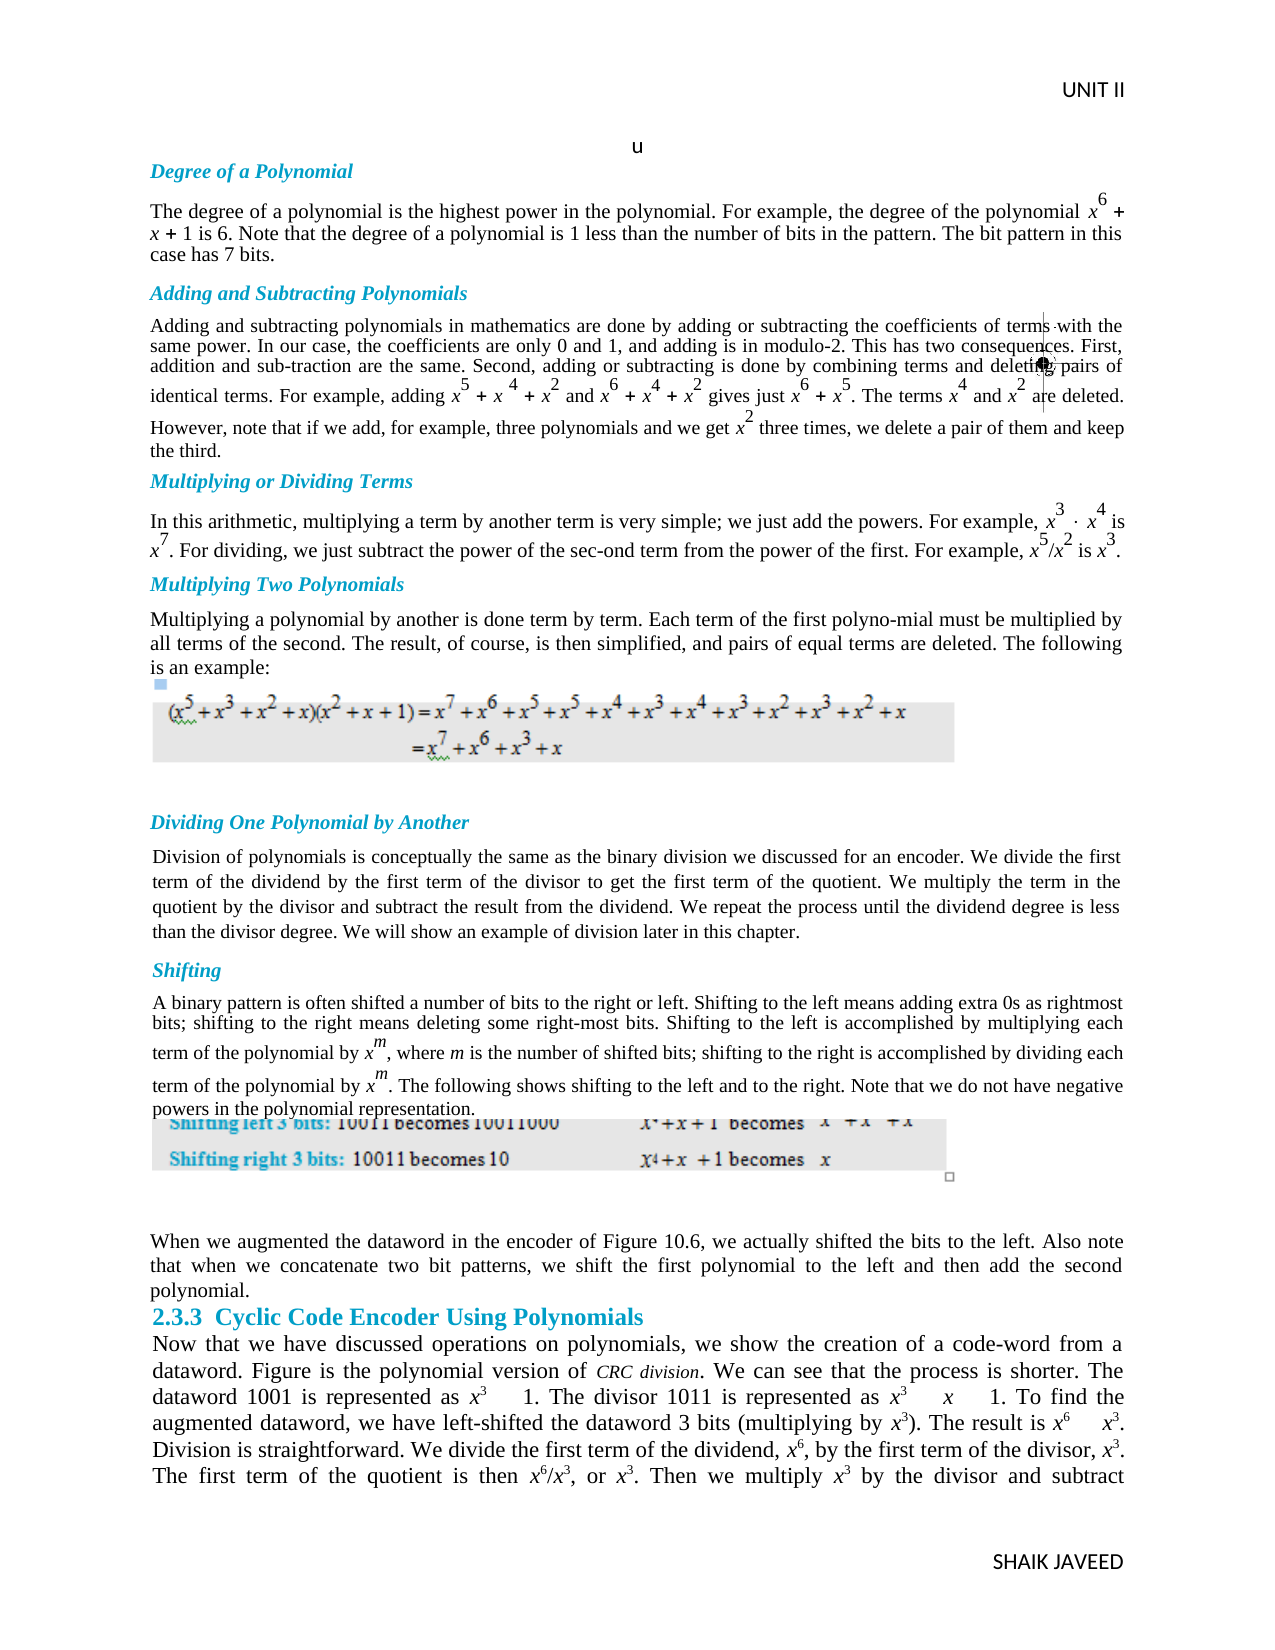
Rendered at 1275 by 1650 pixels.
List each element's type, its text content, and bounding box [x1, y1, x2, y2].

text Multiplying a polynomial by another is done term by term. Each term of the first polyno-mial must be multiplied by all terms of the second. The result, of course, is then simplified, and pairs of equal terms are deleted. The following is an example: [150, 606, 1125, 679]
text A binary pattern is often shifted a number of bits to the right or left. Shifting to the left means adding extra 0s as rightmost bits; shifting to the right means deleting some right-most bits. Shifting to the left is accomplished by multiplying each term of the polynomial by xm, where m is the number of shifted bits; shifting to the right is accomplished by dividing each term of the polynomial by xm. The following shows shifting to the left and to the right. Note that we do not have negative powers in the polynomial representation. [152, 993, 1125, 1119]
text Multiplying Two Polynomials [150, 572, 1125, 596]
text Adding and Subtracting Polynomials [150, 282, 1125, 305]
text The degree of a polynomial is the highest power in the polynomial. For example, the degree of the polynomial x6  x  1 is 6. Note that the degree of a polynomial is 1 less than the number of bits in the pattern. The bit pattern in this case has 7 bits. [150, 193, 1125, 266]
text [152, 1330, 1125, 1488]
picture [150, 679, 989, 783]
text In this arithmetic, multiplying a term by another term is very simple; we just add the powers. For example, x3  x4 is x7. For dividing, we just subtract the power of the sec-ond term from the power of the first. For example, x5/x2 is x3. [150, 504, 1125, 564]
text Division of polynomials is conceptually the same as the binary division we discussed for an encoder. We divide the first term of the dividend by the first term of the divisor to get the first term of the quotient. We multiply the term in the quotient by the divisor and subtract the result from the dividend. We repeat the process until the dividend degree is less than the divisor degree. We will show an example of division later in this chapter. [152, 845, 1123, 943]
text Multiplying or Dividing Terms [150, 469, 1125, 493]
text Dividing One Polynomial by Another [150, 811, 1125, 834]
text 2.3.3 Cyclic Code Encoder Using Polynomials [152, 1302, 1125, 1330]
text Degree of a Polynomial [150, 159, 1125, 183]
text When we augmented the dataword in the encoder of Figure 10.6, we actually shifted the bits to the left. Also note that when we concatenate two bit patterns, we shift the first polynomial to the left and then add the second polynomial. [150, 1229, 1125, 1302]
text Adding and subtracting polynomials in mathematics are done by adding or subtracting the coefficients of terms with the same power. In our case, the coefficients are only 0 and 1, and adding is in modulo-2. This has two consequences. First, addition and sub-traction are the same. Second, adding or subtracting is done by combining terms and deleting pairs of identical terms. For example, adding x5  x 4  x2 and x6  x  x2 gives just x6  x5. The terms x4 and x2 are deleted. However, note that if we add, for example, three polynomials and we get x2 three times, we delete a pair of them and keep the third. [150, 316, 1125, 461]
picture [1023, 312, 1081, 316]
text Shifting [152, 958, 1125, 982]
picture [152, 1119, 989, 1193]
